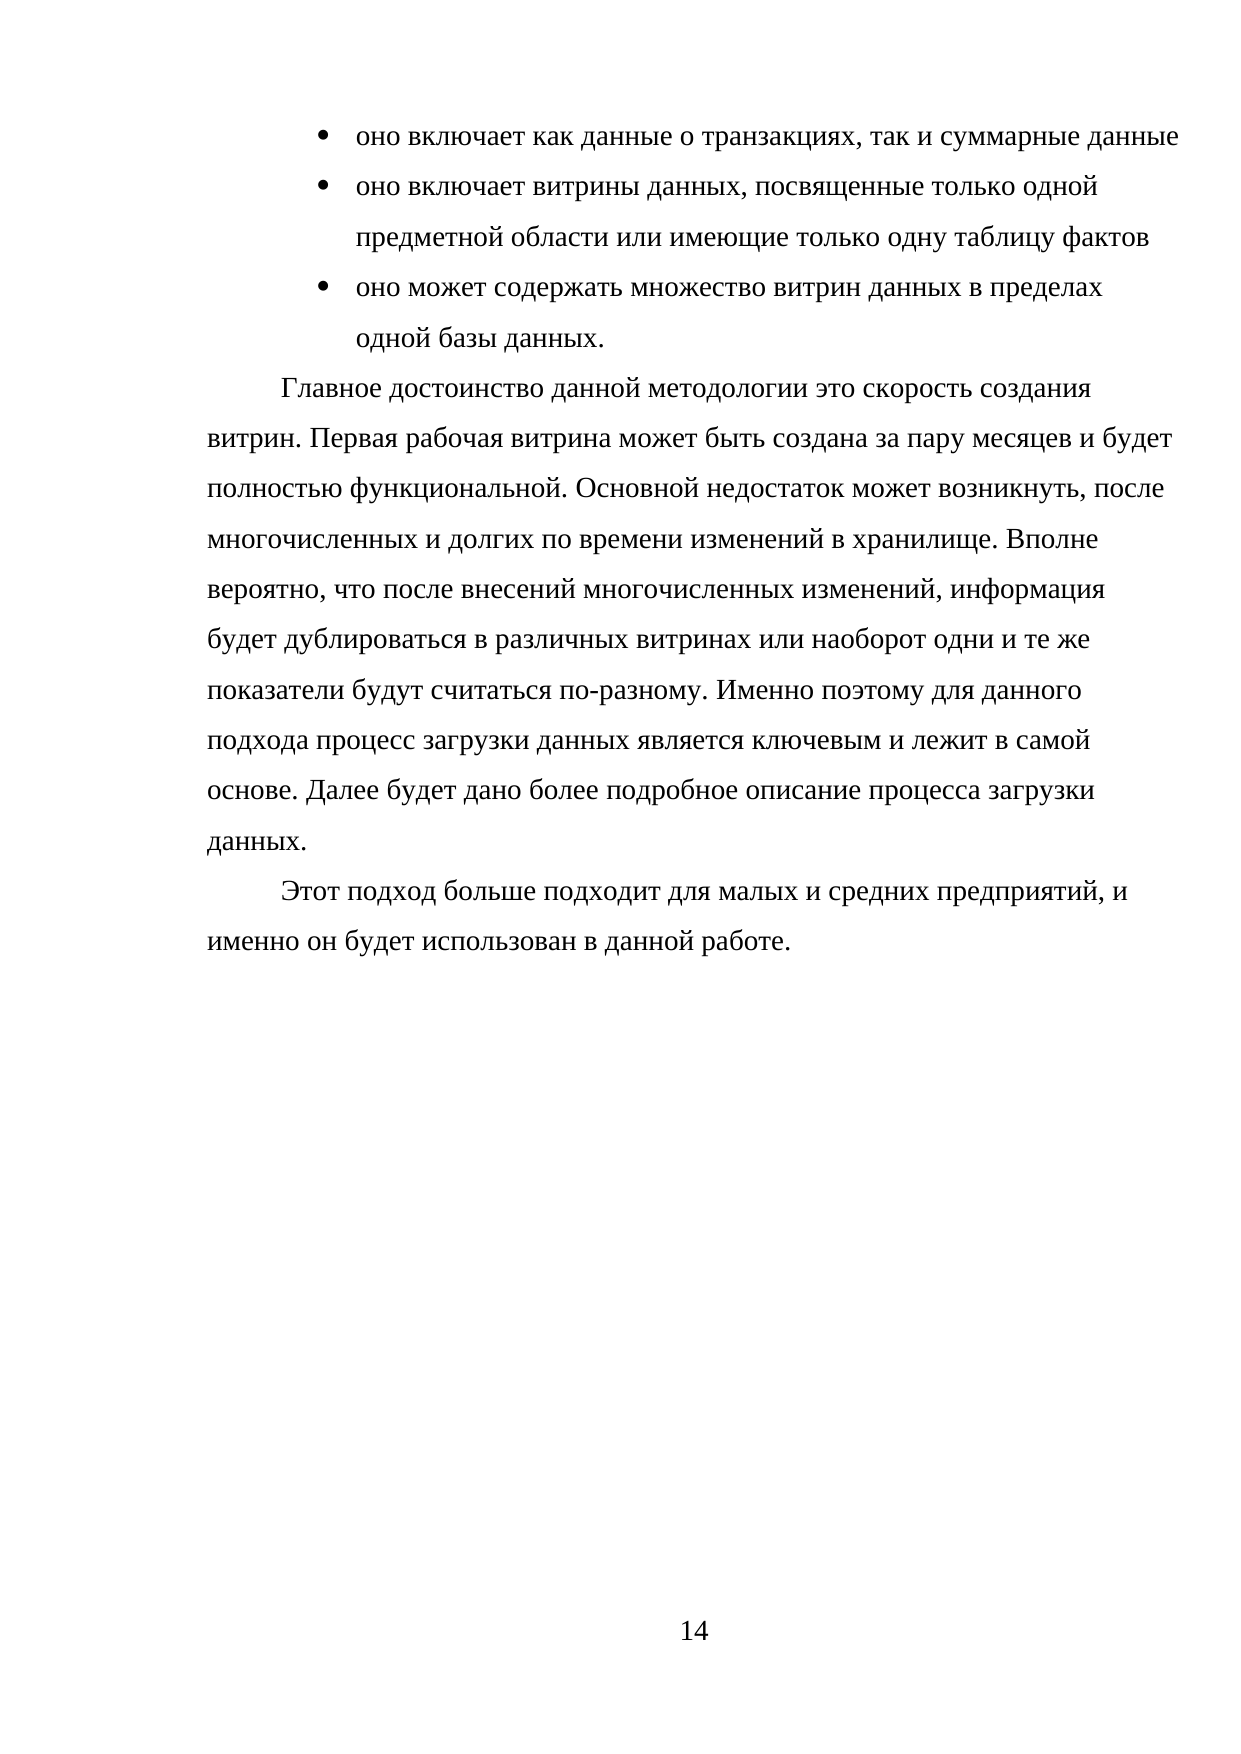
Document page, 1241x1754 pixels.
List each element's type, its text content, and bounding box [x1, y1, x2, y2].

list оно включает как данные о транзакциях, так и суммарные данные [318, 118, 1181, 152]
text Этот подход больше подходит для малых и средних предприятий, и именно он будет использован в данной работе. [207, 873, 1181, 957]
list оно может содержать множество витрин данных в пределах одной базы данных. [318, 269, 1181, 353]
text Главное достоинство данной методологии это скорость создания витрин. Первая рабочая витрина может быть создана за пару месяцев и будет полностью функциональной. Основной недостаток может возникнуть, после многочисленных и долгих по времени изменений в хранилище. Вполне вероятно, что после внесений многочисленных изменений, информация будет дублироваться в различных витринах или наоборот одни и те же показатели будут считаться по-разному. Именно поэтому для данного подхода процесс загрузки данных является ключевым и лежит в самой основе. Далее будет дано более подробное описание процесса загрузки данных. [207, 370, 1181, 856]
list оно включает витрины данных, посвященные только одной предметной области или имеющие только одну таблицу фактов [318, 168, 1181, 252]
